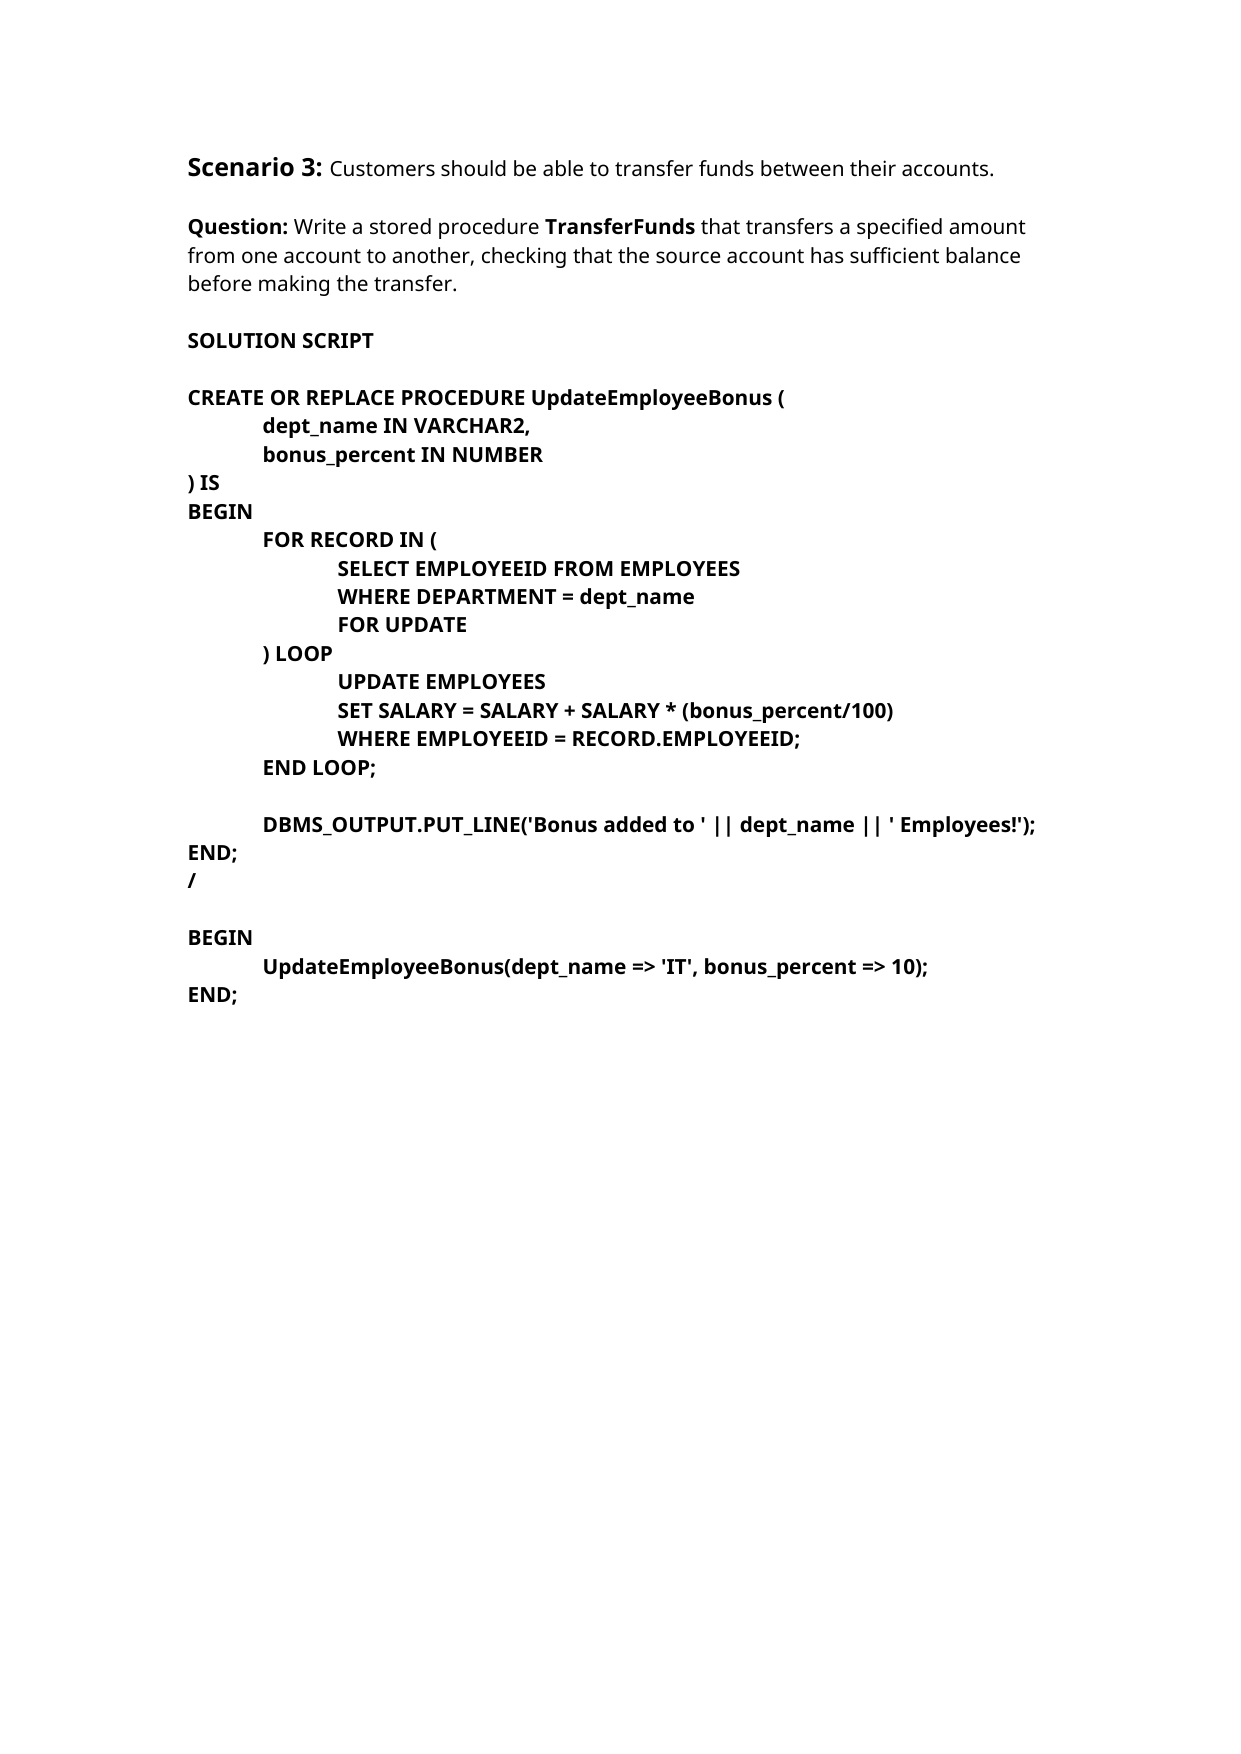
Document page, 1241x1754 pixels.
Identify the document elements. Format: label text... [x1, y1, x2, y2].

text ) IS [187, 468, 1053, 497]
text FOR RECORD IN ( [187, 525, 1053, 554]
text UPDATE EMPLOYEES [187, 667, 1053, 696]
text dept_name IN VARCHAR2, [187, 412, 1053, 440]
text Scenario 3: Customers should be able to transfer funds between their accounts. [187, 150, 1053, 184]
text / [187, 867, 1053, 895]
text WHERE DEPARTMENT = dept_name [187, 582, 1053, 611]
text DBMS_OUTPUT.PUT_LINE('Bonus added to ' || dept_name || ' Employees!'); [187, 810, 1053, 838]
text END LOOP; [187, 753, 1053, 781]
text UpdateEmployeeBonus(dept_name => 'IT', bonus_percent => 10); [187, 952, 1053, 980]
text FOR UPDATE [187, 611, 1053, 639]
text END; [187, 980, 1053, 1009]
text WHERE EMPLOYEEID = RECORD.EMPLOYEEID; [187, 724, 1053, 753]
text CREATE OR REPLACE PROCEDURE UpdateEmployeeBonus ( [187, 383, 1053, 412]
text BEGIN [187, 497, 1053, 525]
text END; [187, 838, 1053, 867]
text bonus_percent IN NUMBER [187, 440, 1053, 468]
text SOLUTION SCRIPT [187, 326, 1053, 355]
text Question: Write a stored procedure TransferFunds that transfers a specified amount from one account to another, checking that the source account has sufficient balance before making the transfer. [187, 212, 1053, 298]
text ) LOOP [187, 639, 1053, 667]
text SELECT EMPLOYEEID FROM EMPLOYEES [187, 554, 1053, 582]
text SET SALARY = SALARY + SALARY * (bonus_percent/100) [187, 696, 1053, 724]
text BEGIN [187, 923, 1053, 952]
